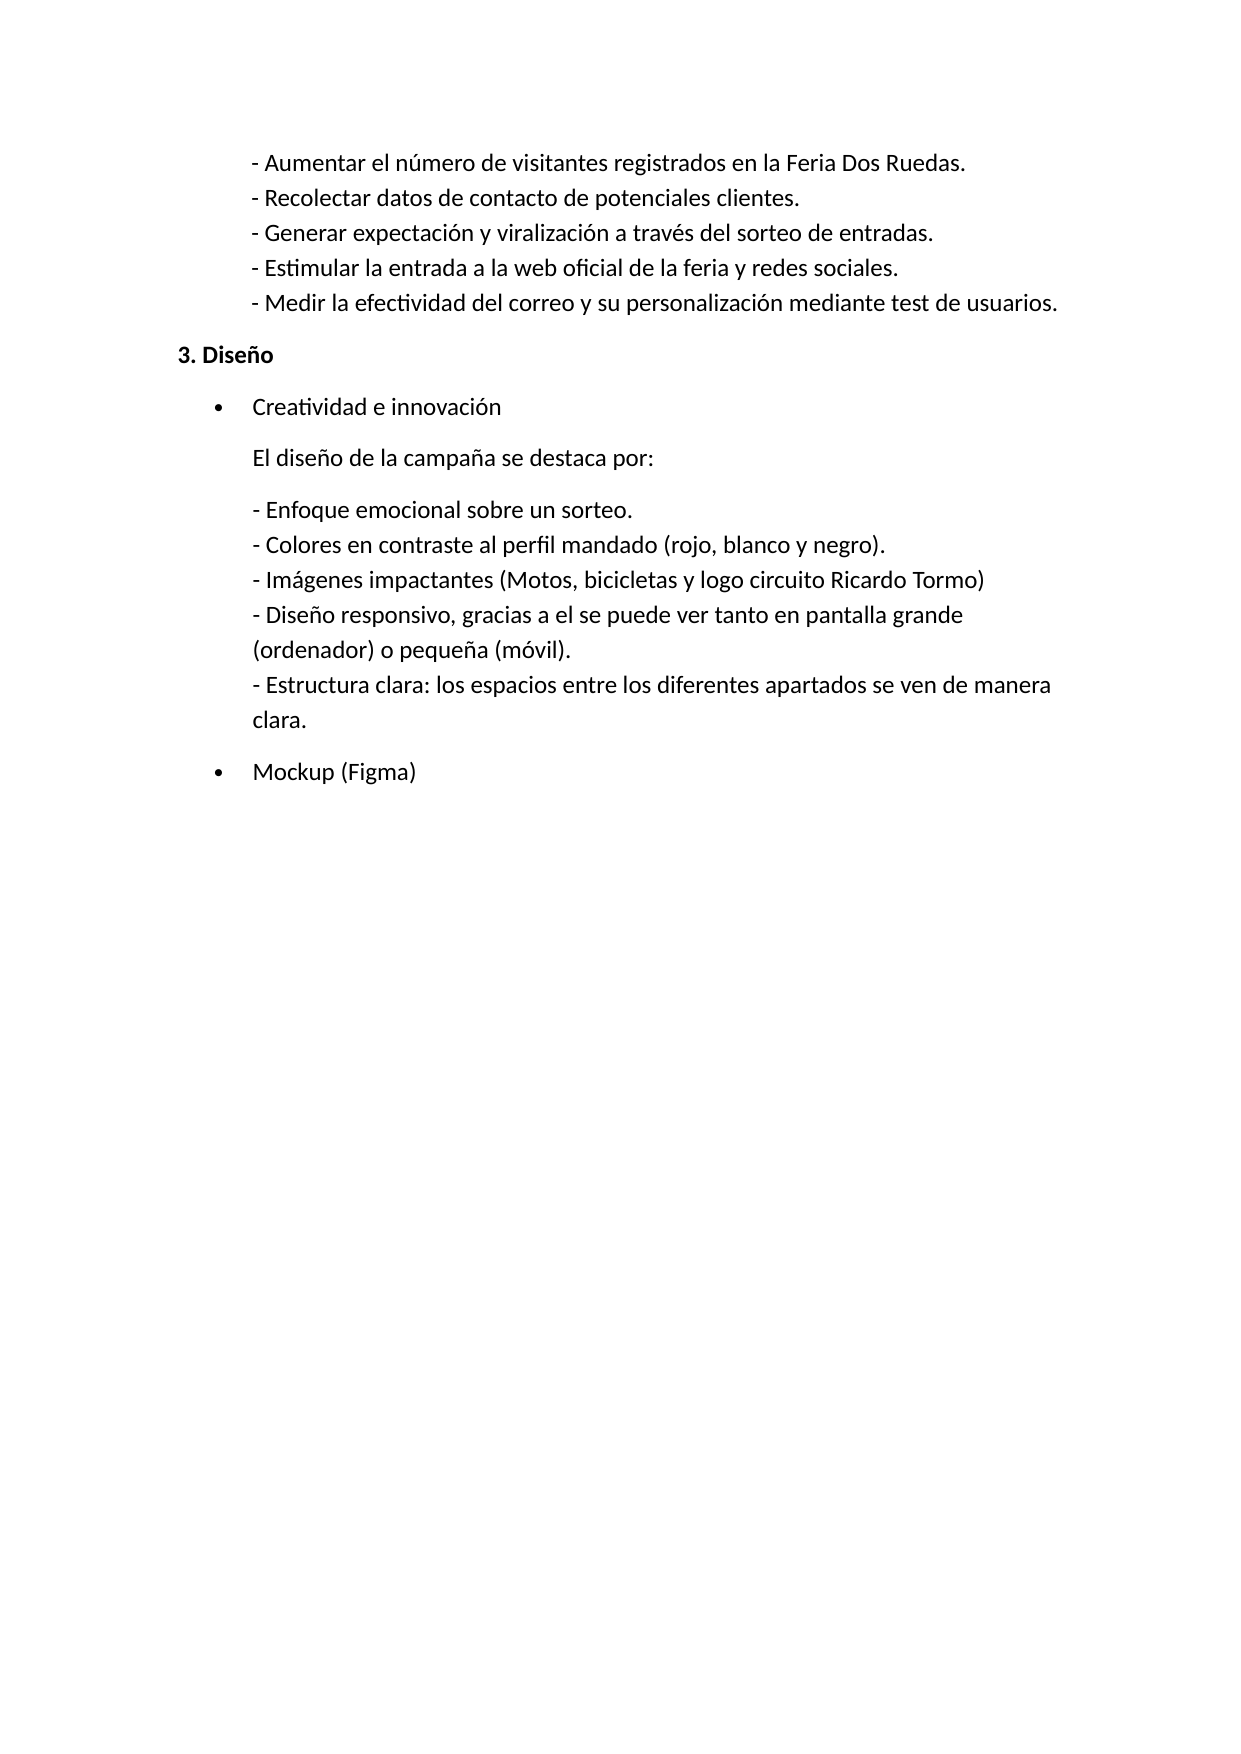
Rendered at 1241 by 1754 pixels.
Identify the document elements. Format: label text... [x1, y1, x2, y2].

list - Enfoque emocional sobre un sorteo. - Colores en contraste al perfil mandado (rojo, blanco y negro). - Imágenes impactantes (Motos, bicicletas y logo circuito Ricardo Tormo) - Diseño responsivo, gracias a el se puede ver tanto en pantalla grande (ordenador) o pequeña (móvil). - Estructura clara: los espacios entre los diferentes apartados se ven de manera clara. [252, 494, 1063, 735]
text El diseño de la campaña se destaca por: [252, 443, 1063, 473]
list Mockup (Figma) [215, 756, 1063, 786]
text - Aumentar el número de visitantes registrados en la Feria Dos Ruedas. - Recolectar datos de contacto de potenciales clientes. - Generar expectación y viralización a través del sorteo de entradas. - Estimular la entrada a la web oficial de la feria y redes sociales. - Medir la efectividad del correo y su personalización mediante test de usuarios. [251, 148, 1063, 318]
list Creatividad e innovación [215, 391, 1063, 421]
text 3. Diseño [177, 339, 1063, 370]
